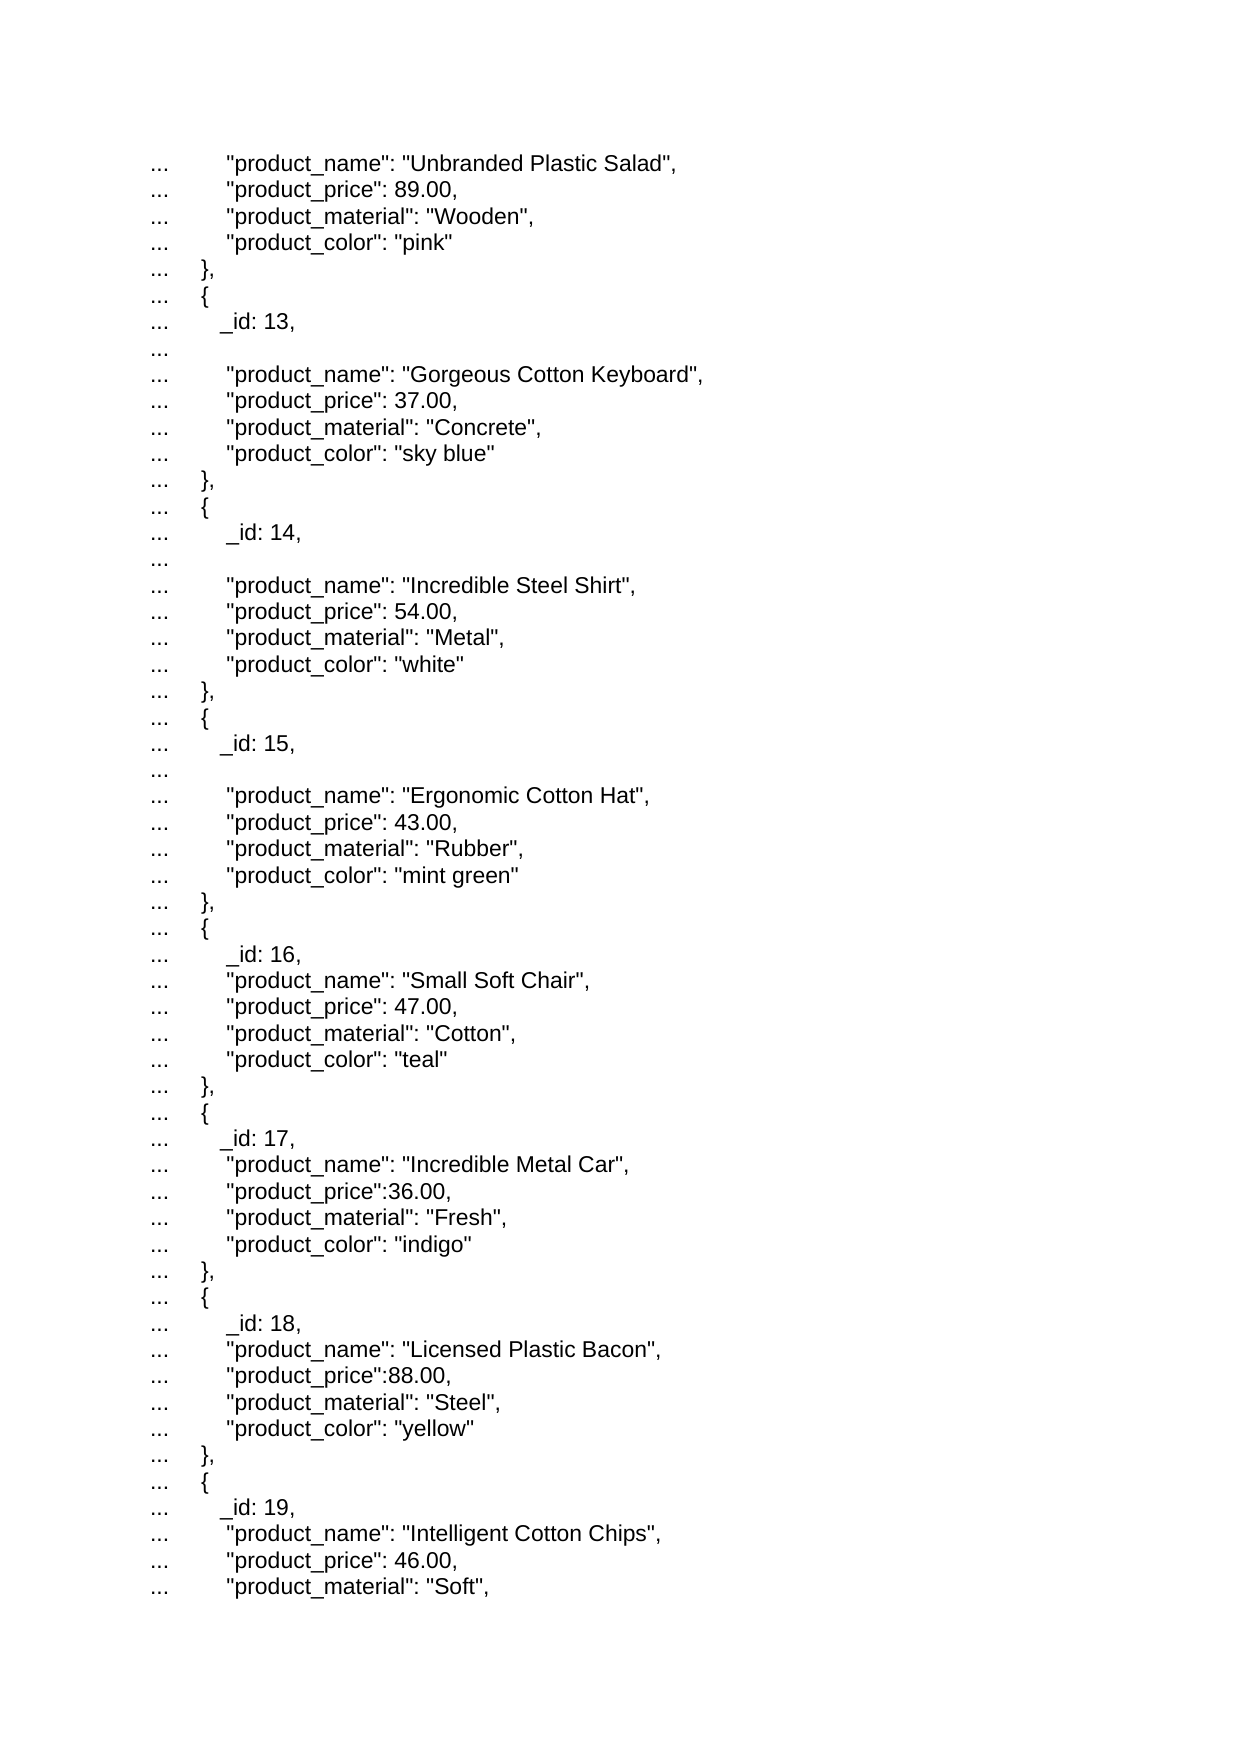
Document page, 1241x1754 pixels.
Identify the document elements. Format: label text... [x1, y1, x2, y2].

text ... [150, 334, 1090, 361]
text ... "product_material": "Wooden", [150, 203, 1090, 229]
text ... "product_color": "mint green" [150, 862, 1090, 888]
text ... { [150, 703, 1090, 730]
text ... { [150, 1099, 1090, 1125]
text ... "product_color": "indigo" [150, 1231, 1090, 1257]
text ... "product_price": 89.00, [150, 176, 1090, 203]
text ... }, [150, 1441, 1090, 1468]
text ... "product_material": "Steel", [150, 1389, 1090, 1415]
text ... }, [150, 255, 1090, 282]
text ... "product_name": "Gorgeous Cotton Keyboard", [150, 361, 1090, 387]
text ... "product_price": 54.00, [150, 598, 1090, 624]
text ... }, [150, 1072, 1090, 1099]
text ... "product_price":88.00, [150, 1362, 1090, 1389]
text ... "product_color": "white" [150, 651, 1090, 677]
text ... "product_price": 47.00, [150, 993, 1090, 1020]
text ... }, [150, 466, 1090, 493]
text ... _id: 16, [150, 941, 1090, 967]
text ... _id: 17, [150, 1125, 1090, 1151]
text ... "product_name": "Licensed Plastic Bacon", [150, 1336, 1090, 1362]
text ... "product_price":36.00, [150, 1178, 1090, 1204]
text ... _id: 14, [150, 519, 1090, 545]
text ... { [150, 914, 1090, 941]
text ... _id: 18, [150, 1309, 1090, 1336]
text ... { [150, 493, 1090, 519]
text ... "product_material": "Soft", [150, 1573, 1090, 1599]
text ... _id: 19, [150, 1494, 1090, 1520]
text ... }, [150, 677, 1090, 703]
text ... "product_price": 37.00, [150, 387, 1090, 413]
text ... "product_price": 46.00, [150, 1547, 1090, 1573]
text ... "product_name": "Intelligent Cotton Chips", [150, 1520, 1090, 1547]
text ... "product_name": "Small Soft Chair", [150, 967, 1090, 993]
text ... "product_name": "Incredible Metal Car", [150, 1151, 1090, 1178]
text ... "product_material": "Cotton", [150, 1020, 1090, 1046]
text ... "product_material": "Metal", [150, 624, 1090, 651]
text ... "product_name": "Ergonomic Cotton Hat", [150, 782, 1090, 809]
text ... }, [150, 1257, 1090, 1283]
text ... "product_material": "Rubber", [150, 835, 1090, 862]
text ... }, [150, 888, 1090, 914]
text ... "product_color": "teal" [150, 1046, 1090, 1072]
text ... "product_material": "Concrete", [150, 413, 1090, 440]
text ... "product_name": "Unbranded Plastic Salad", [150, 150, 1090, 176]
text ... "product_color": "sky blue" [150, 440, 1090, 466]
text ... [150, 545, 1090, 572]
text ... { [150, 282, 1090, 308]
text ... { [150, 1468, 1090, 1494]
text ... "product_price": 43.00, [150, 809, 1090, 835]
text ... "product_name": "Incredible Steel Shirt", [150, 572, 1090, 598]
text ... _id: 15, [150, 730, 1090, 756]
text ... "product_material": "Fresh", [150, 1204, 1090, 1231]
text ... _id: 13, [150, 308, 1090, 334]
text ... { [150, 1283, 1090, 1309]
text ... "product_color": "yellow" [150, 1415, 1090, 1441]
text ... [150, 756, 1090, 782]
text ... "product_color": "pink" [150, 229, 1090, 255]
